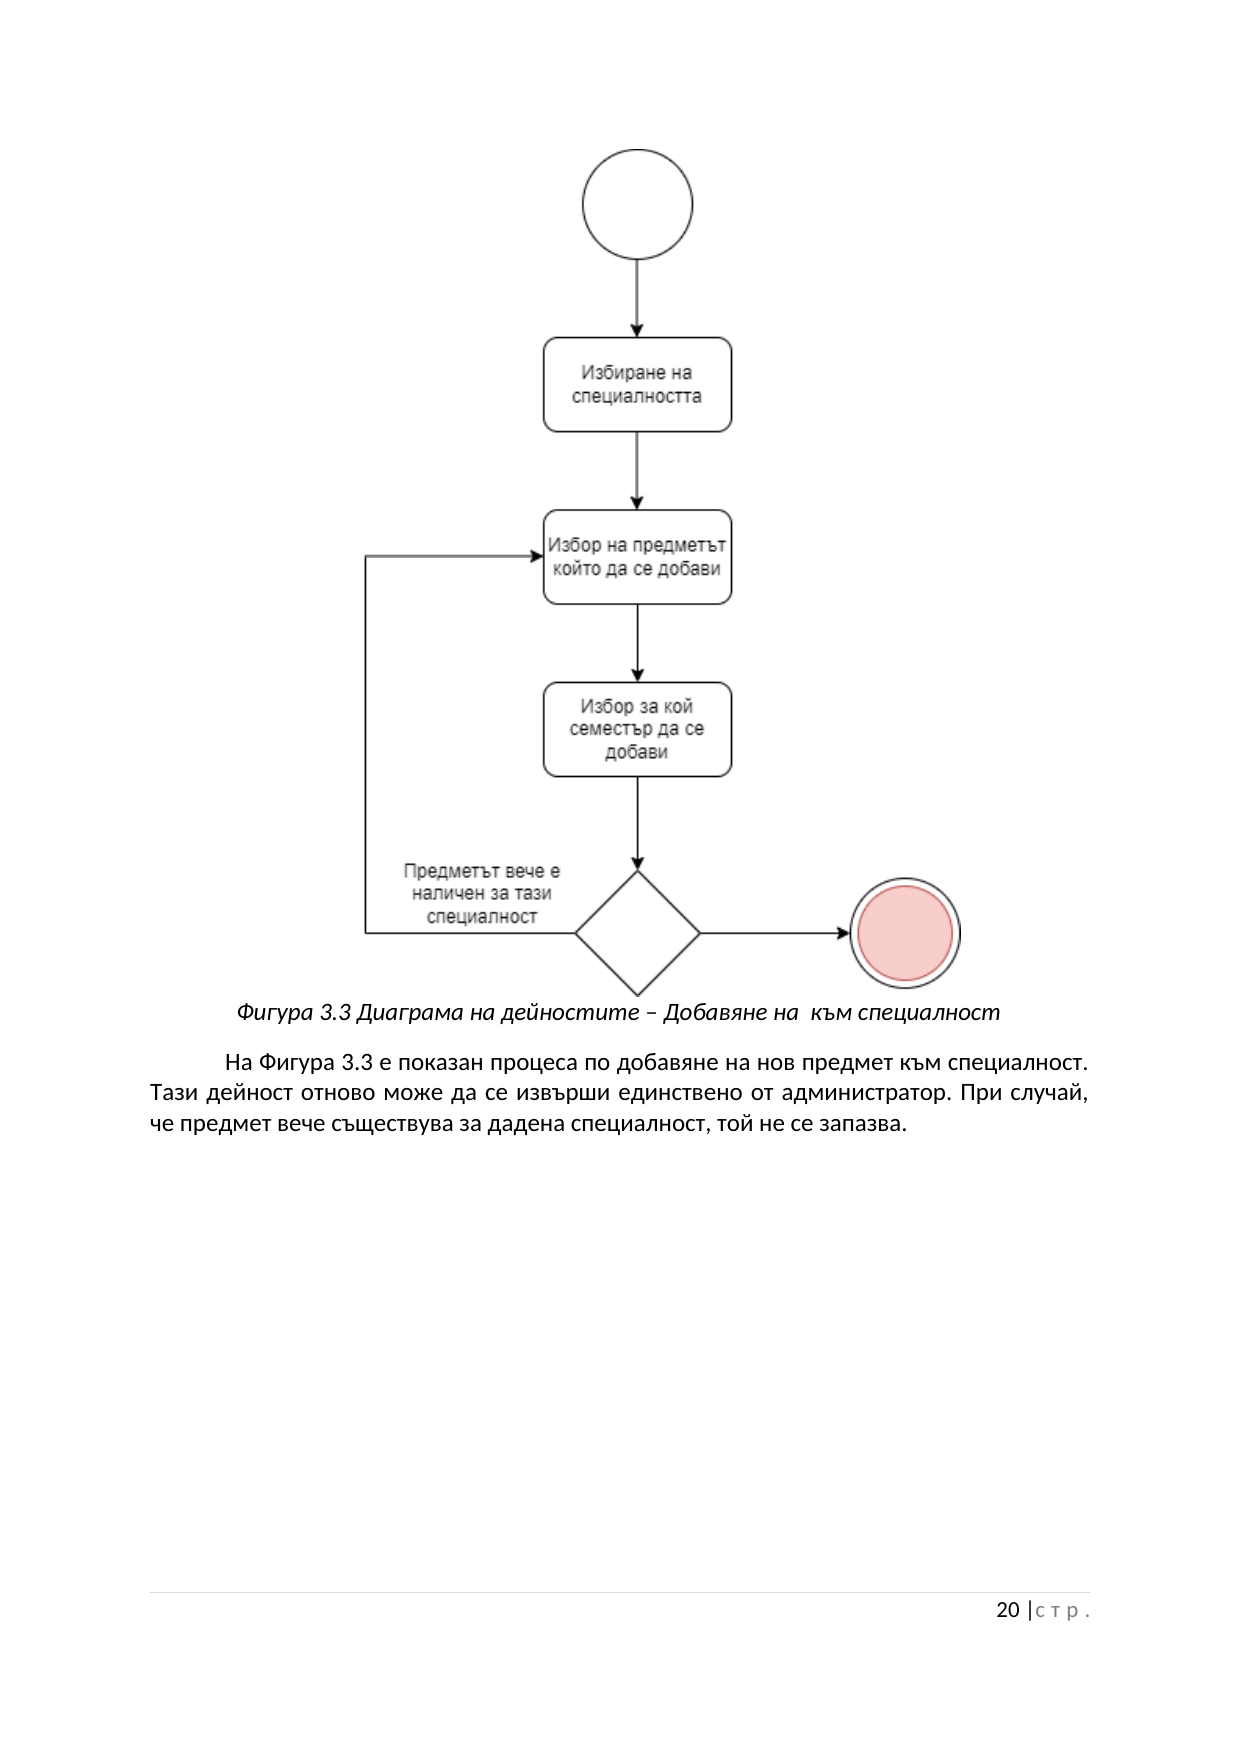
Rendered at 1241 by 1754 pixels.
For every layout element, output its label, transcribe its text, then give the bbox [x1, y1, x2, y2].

text Фигура 3.3 Диаграма на дейностите – Добавяне на към специалност [150, 996, 1090, 1027]
text На Фигура 3.3 е показан процеса по добавяне на нов предмет към специалност. Тази дейност отново може да се извърши единствено от администратор. При случай, че предмет вече съществува за дадена специалност, той не се запазва. [150, 1046, 1090, 1137]
picture [354, 149, 961, 997]
